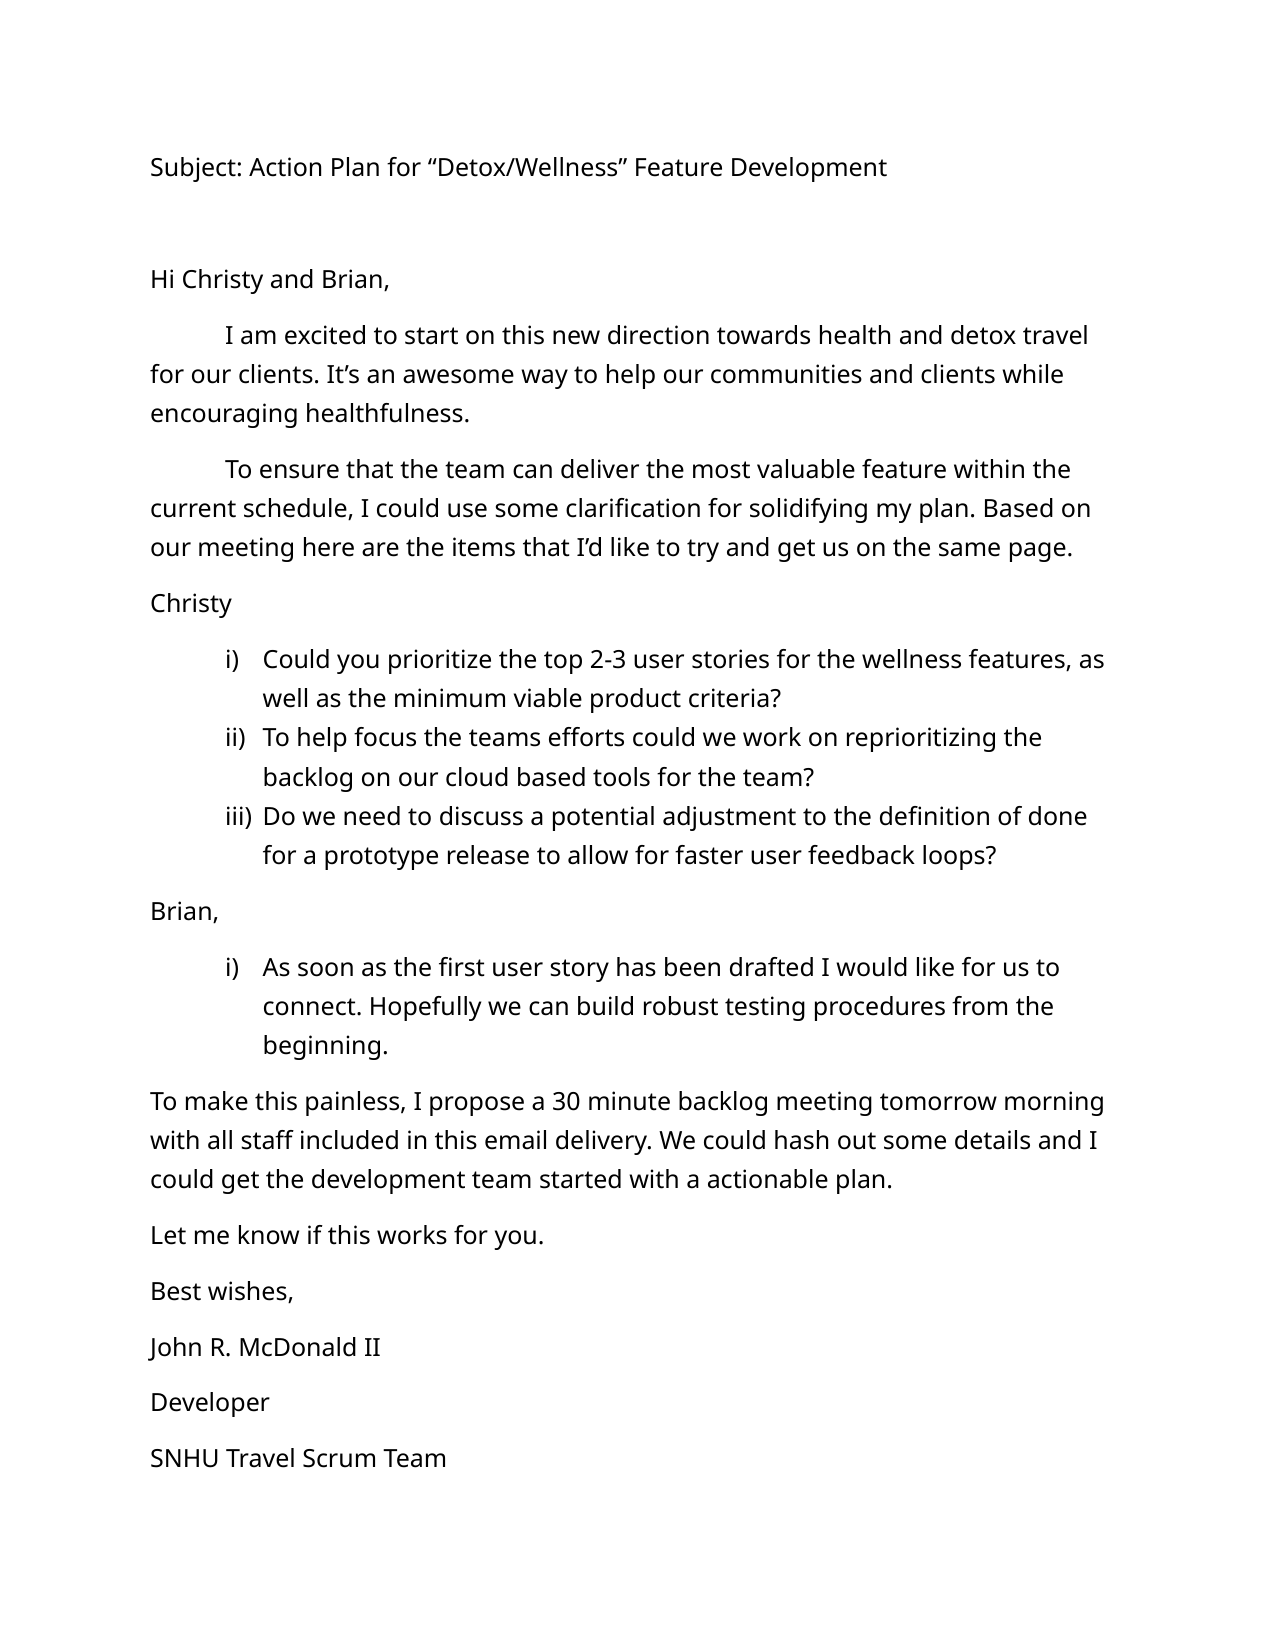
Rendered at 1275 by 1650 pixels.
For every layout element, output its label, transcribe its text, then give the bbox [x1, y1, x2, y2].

text Christy [150, 586, 1125, 620]
text Best wishes, [150, 1273, 1125, 1307]
text To make this painless, I propose a 30 minute backlog meeting tomorrow morning with all staff included in this email delivery. We could hash out some details and I could get the development team started with a actionable plan. [150, 1083, 1125, 1196]
list To help focus the teams efforts could we work on reprioritizing the backlog on our cloud based tools for the team? [225, 720, 1125, 793]
text Developer [150, 1385, 1125, 1419]
text To ensure that the team can deliver the most valuable feature within the current schedule, I could use some clarification for solidifying my plan. Based on our meeting here are the items that I’d like to try and get us on the same page. [150, 452, 1125, 564]
text Hi Christy and Brian, [150, 262, 1125, 296]
list Do we need to discuss a potential adjustment to the definition of done for a prototype release to allow for faster user feedback loops? [225, 798, 1125, 872]
text Brian, [150, 893, 1125, 927]
text SNHU Travel Scrum Team [150, 1441, 1125, 1475]
text Let me know if this works for you. [150, 1217, 1125, 1252]
list Could you prioritize the top 2-3 user stories for the wellness features, as well as the minimum viable product criteria? [225, 642, 1125, 715]
text John R. McDonald II [150, 1329, 1125, 1363]
text I am excited to start on this new direction towards health and detox travel for our clients. It’s an awesome way to help our communities and clients while encouraging healthfulness. [150, 317, 1125, 430]
text Subject: Action Plan for “Detox/Wellness” Feature Development [150, 150, 1125, 184]
list As soon as the first user story has been drafted I would like for us to connect. Hopefully we can build robust testing procedures from the beginning. [225, 949, 1125, 1062]
